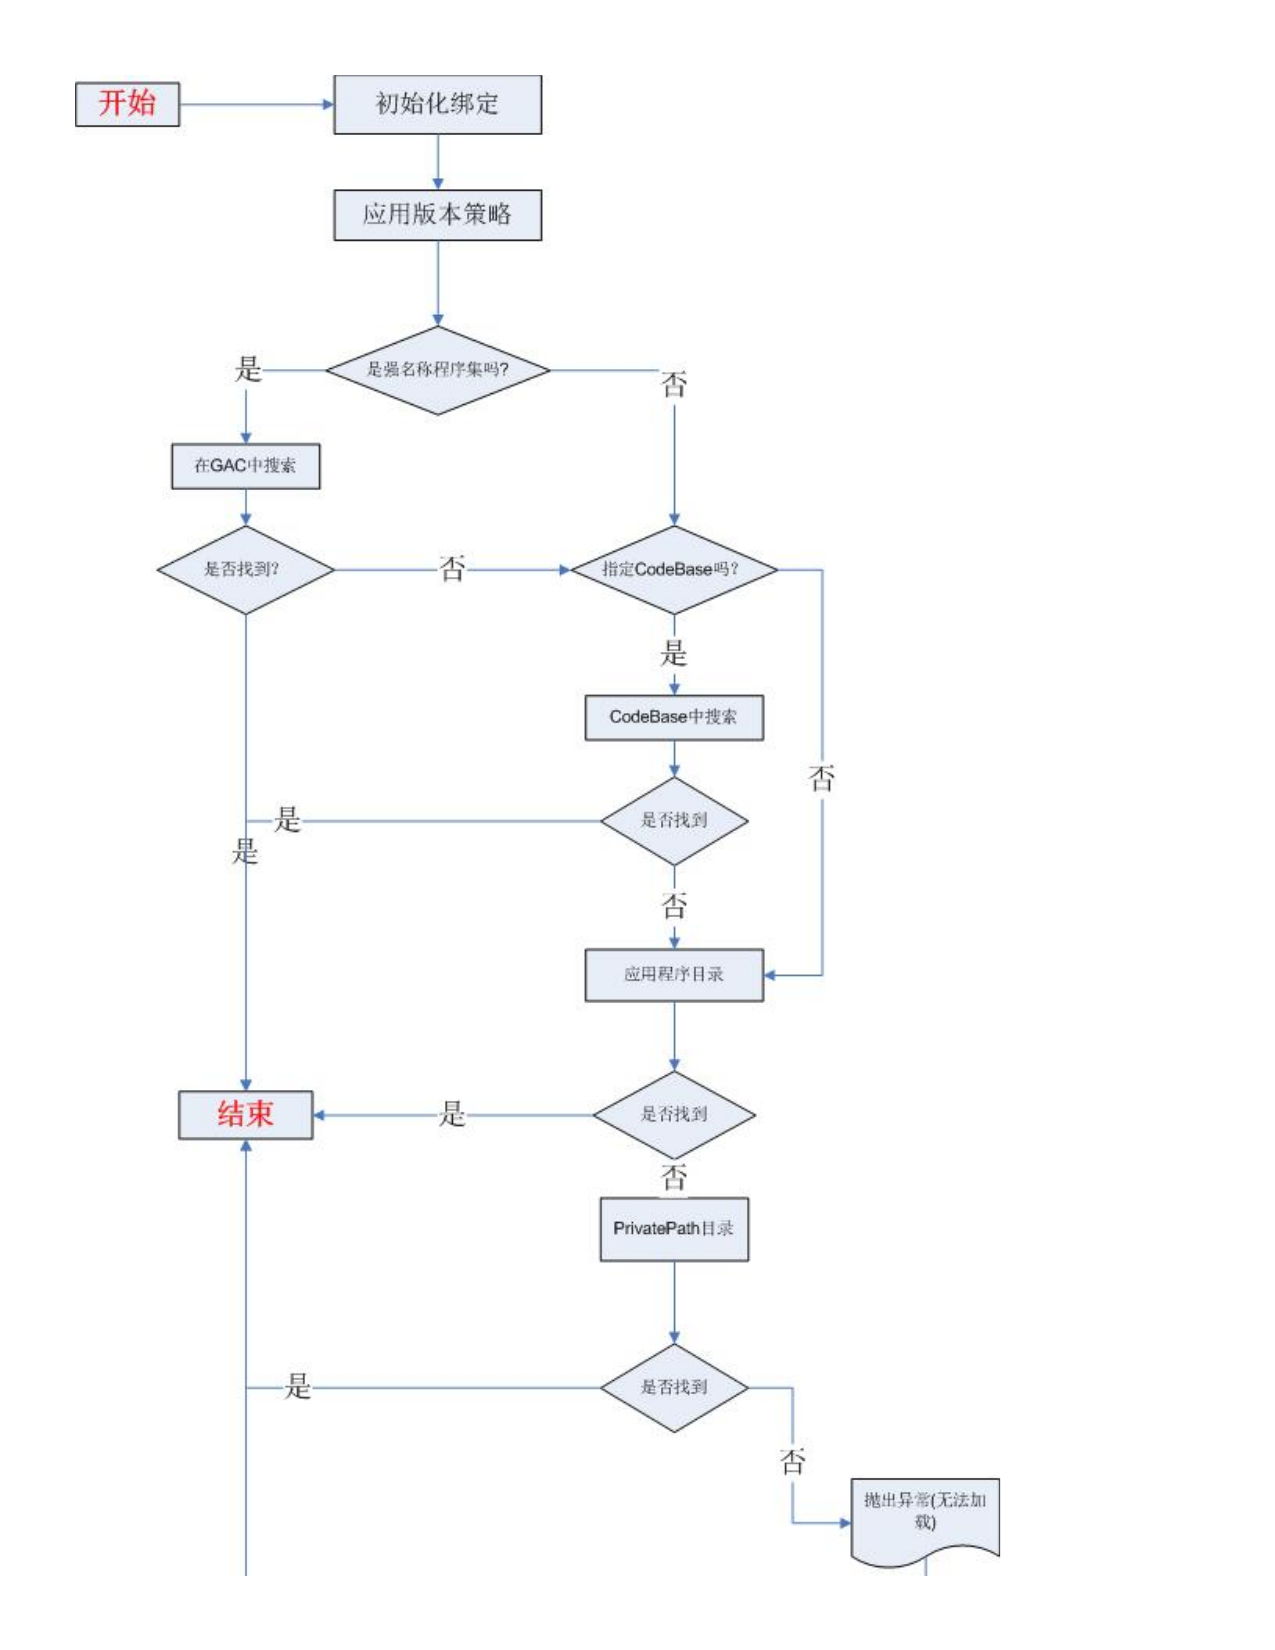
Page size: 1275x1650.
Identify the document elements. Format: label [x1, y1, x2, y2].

picture [75, 75, 1001, 1576]
